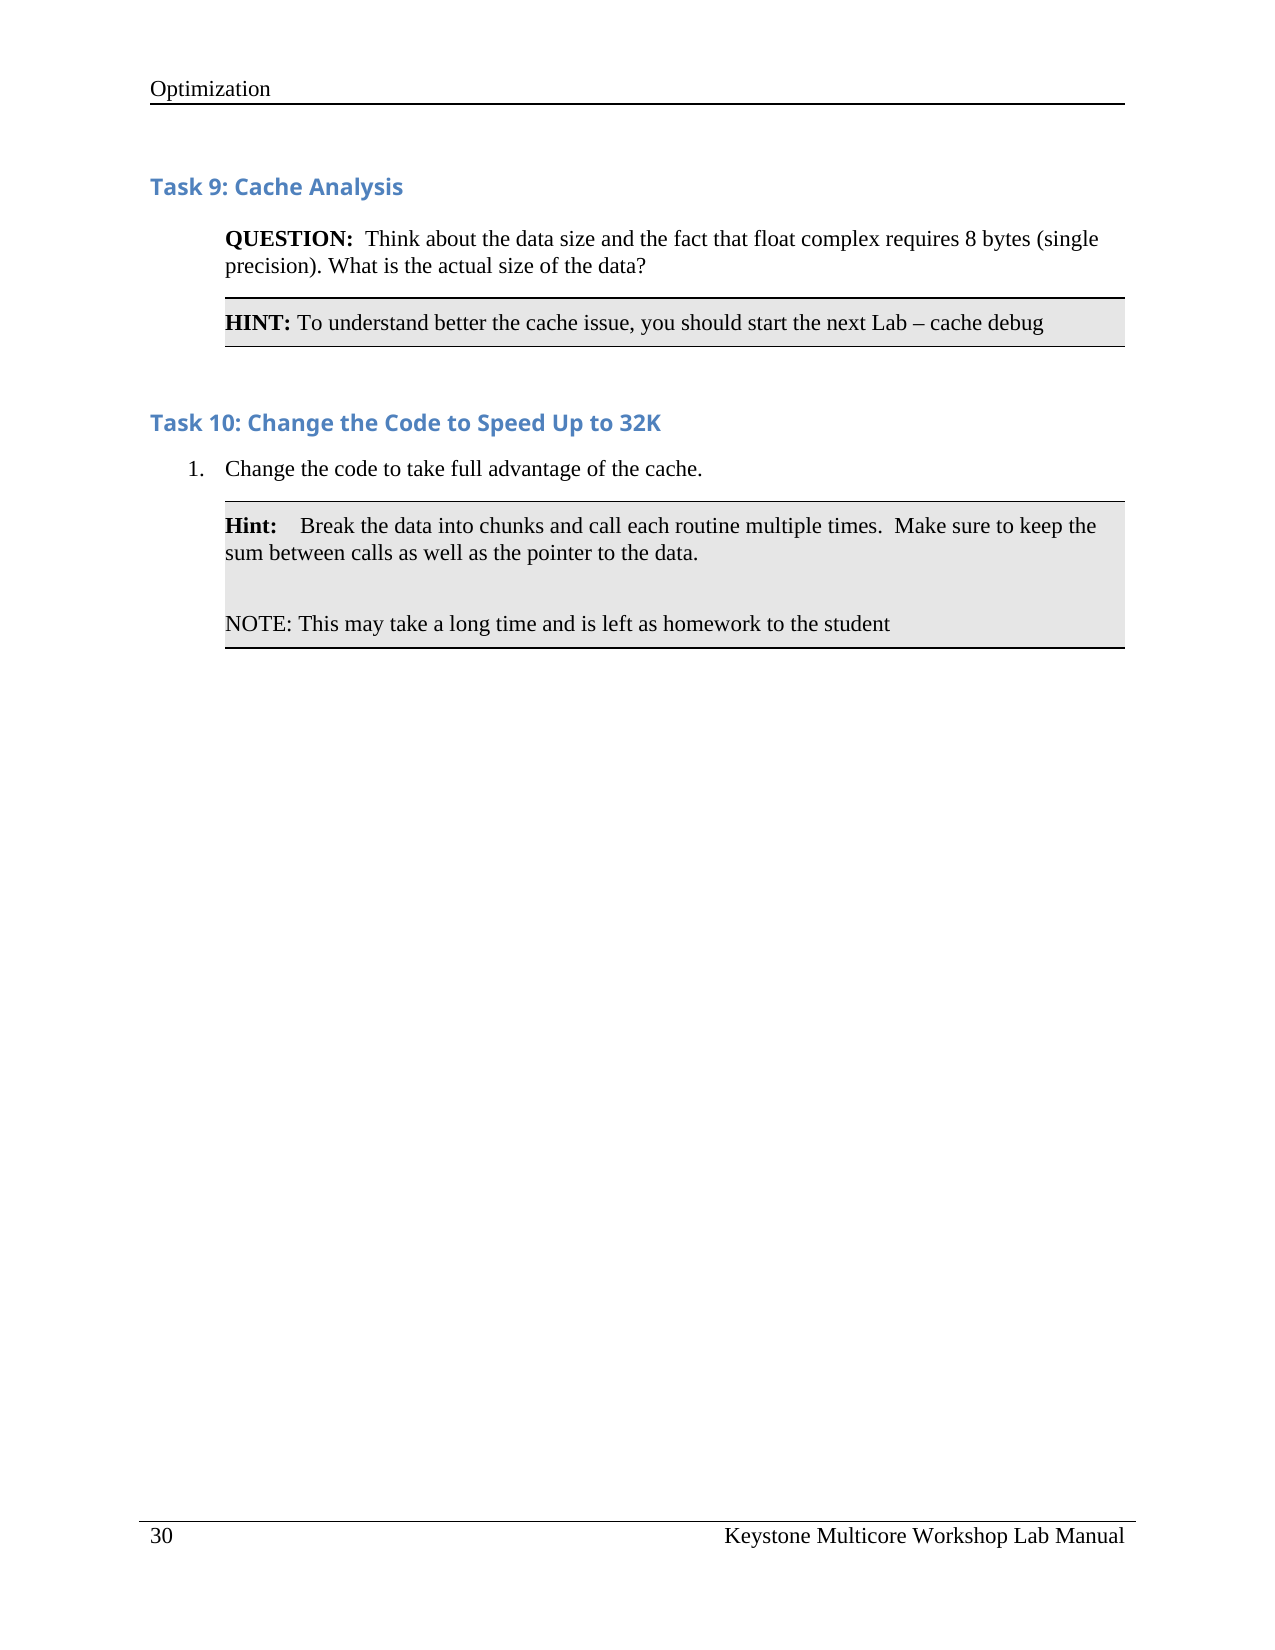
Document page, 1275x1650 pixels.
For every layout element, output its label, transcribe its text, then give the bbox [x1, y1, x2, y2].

text HINT: To understand better the cache issue, you should start the next Lab – cache debug [225, 299, 1125, 346]
subtitle Task 10: Change the Code to Speed Up to 32K [150, 407, 1125, 438]
list Change the code to take full advantage of the cache. [187, 455, 1125, 482]
text Break the data into chunks and call each routine multiple times. Make sure to keep the sum between calls as well as the pointer to the data. [225, 502, 1125, 592]
subtitle Task 9: Cache Analysis [150, 171, 1125, 202]
text QUESTION: Think about the data size and the fact that float complex requires 8 bytes (single precision). What is the actual size of the data? [225, 226, 1125, 278]
list NOTE: This may take a long time and is left as homework to the student [225, 598, 1125, 647]
